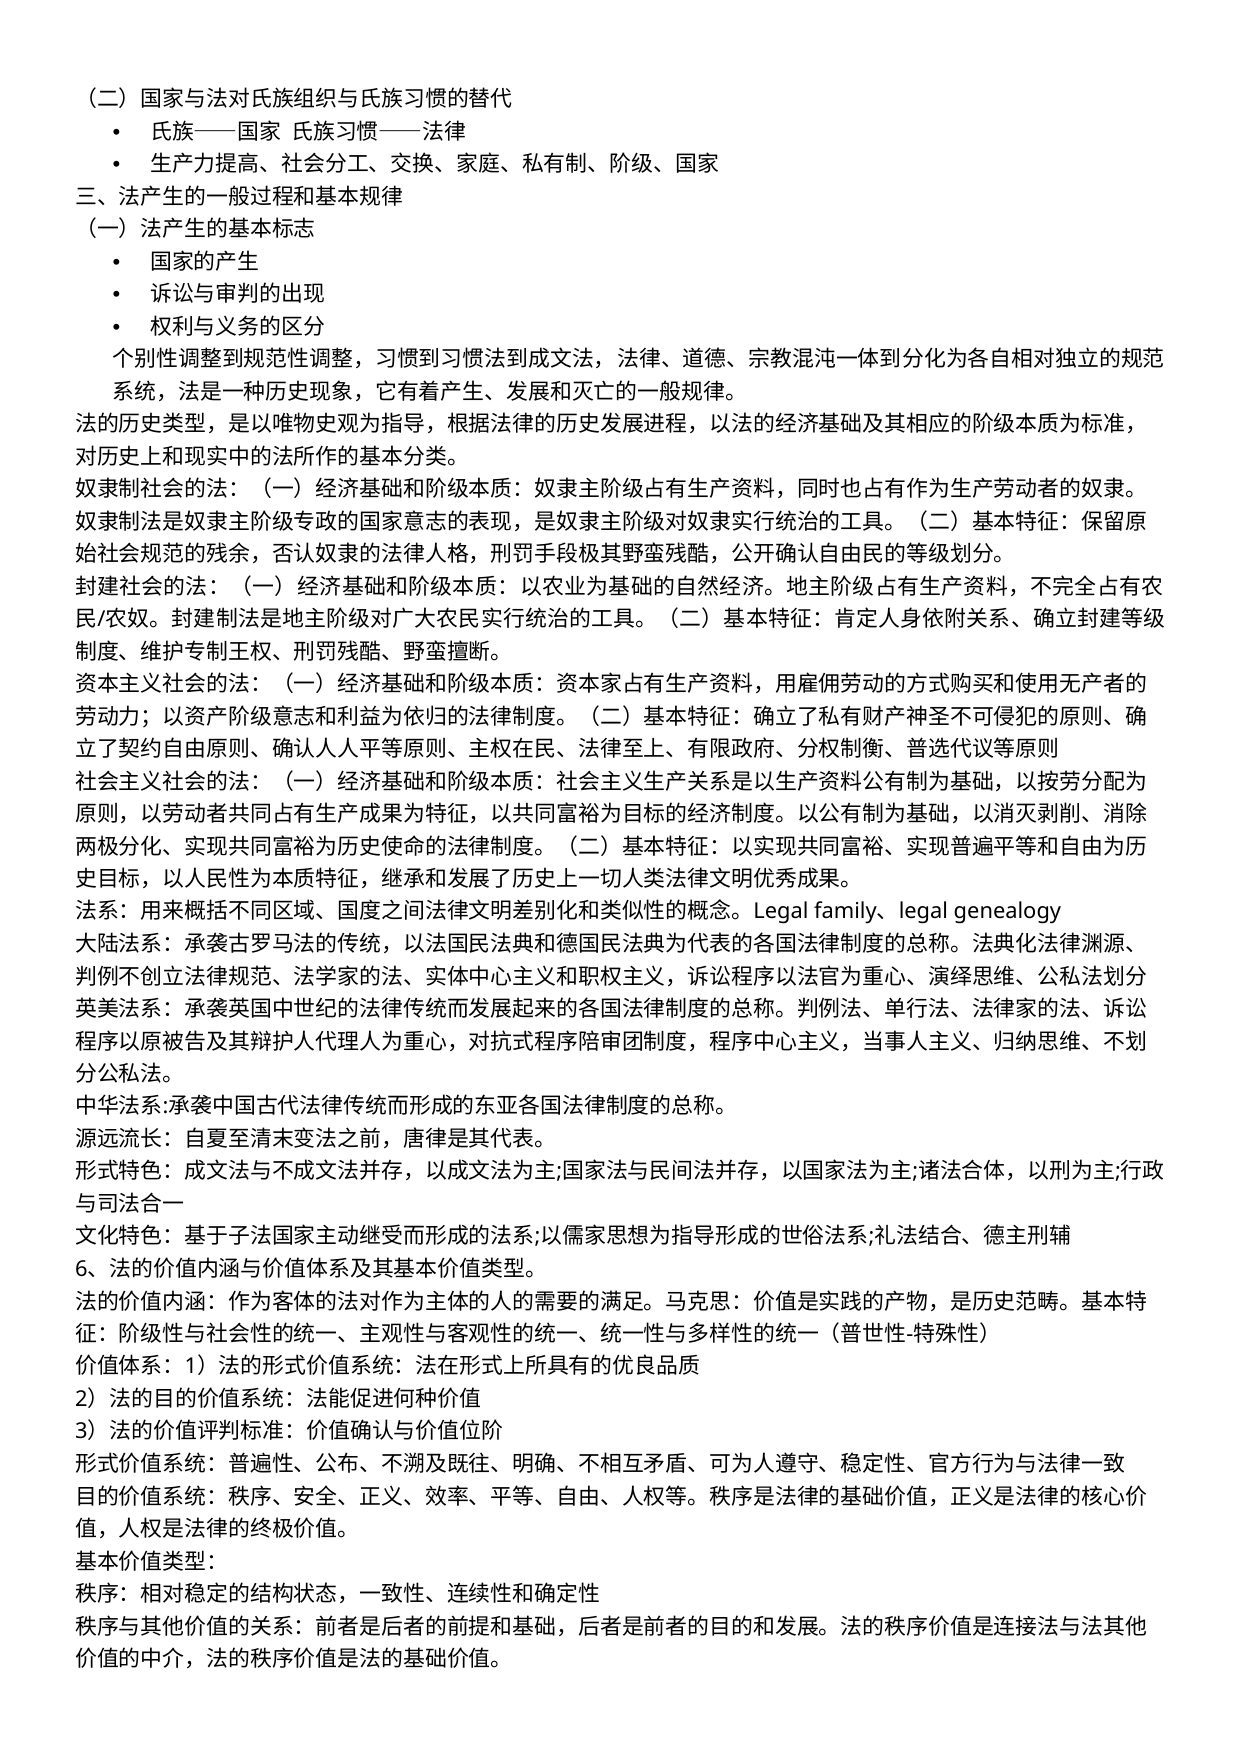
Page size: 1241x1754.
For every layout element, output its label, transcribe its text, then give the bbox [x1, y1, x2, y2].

text 文化特色：基于子法国家主动继受而形成的法系;以儒家思想为指导形成的世俗法系;礼法结合、德主刑辅 [75, 1218, 1165, 1251]
text 三、法产生的一般过程和基本规律 [75, 178, 1165, 211]
list 氏族——国家 氏族习惯——法律 [112, 113, 1165, 146]
text 3）法的价值评判标准：价值确认与价值位阶 [75, 1413, 1165, 1446]
text 秩序：相对稳定的结构状态，一致性、连续性和确定性 [75, 1576, 1165, 1608]
text 社会主义社会的法：（一）经济基础和阶级本质：社会主义生产关系是以生产资料公有制为基础，以按劳分配为原则，以劳动者共同占有生产成果为特征，以共同富裕为目标的经济制度。以公有制为基础，以消灭剥削、消除两极分化、实现共同富裕为历史使命的法律制度。（二）基本特征：以实现共同富裕、实现普遍平等和自由为历史目标，以人民性为本质特征，继承和发展了历史上一切人类法律文明优秀成果。 [75, 763, 1165, 893]
list 权利与义务的区分 [112, 308, 1165, 341]
text 封建社会的法：（一）经济基础和阶级本质：以农业为基础的自然经济。地主阶级占有生产资料，不完全占有农民/农奴。封建制法是地主阶级对广大农民实行统治的工具。（二）基本特征：肯定人身依附关系、确立封建等级制度、维护专制王权、刑罚残酷、野蛮擅断。 [75, 568, 1165, 666]
text 法系：用来概括不同区域、国度之间法律文明差别化和类似性的概念。Legal family、legal genealogy [75, 893, 1165, 926]
list 国家的产生 [112, 243, 1165, 276]
text 中华法系:承袭中国古代法律传统而形成的东亚各国法律制度的总称。 [75, 1088, 1165, 1121]
text （一）法产生的基本标志 [75, 211, 1165, 243]
text 6、法的价值内涵与价值体系及其基本价值类型。 [75, 1251, 1165, 1283]
text 源远流长：自夏至清末变法之前，唐律是其代表。 [75, 1121, 1165, 1153]
list 生产力提高、社会分工、交换、家庭、私有制、阶级、国家 [112, 146, 1165, 178]
text 形式特色：成文法与不成文法并存，以成文法为主;国家法与民间法并存，以国家法为主;诸法合体，以刑为主;行政与司法合一 [75, 1153, 1165, 1218]
text 个别性调整到规范性调整，习惯到习惯法到成文法，法律、道德、宗教混沌一体到分化为各自相对独立的规范系统，法是一种历史现象，它有着产生、发展和灭亡的一般规律。 [112, 341, 1165, 406]
text 秩序与其他价值的关系：前者是后者的前提和基础，后者是前者的目的和发展。法的秩序价值是连接法与法其他价值的中介，法的秩序价值是法的基础价值。 [75, 1608, 1165, 1673]
text 英美法系：承袭英国中世纪的法律传统而发展起来的各国法律制度的总称。判例法、单行法、法律家的法、诉讼程序以原被告及其辩护人代理人为重心，对抗式程序陪审团制度，程序中心主义，当事人主义、归纳思维、不划分公私法。 [75, 991, 1165, 1088]
text 基本价值类型： [75, 1543, 1165, 1576]
text 法的历史类型，是以唯物史观为指导，根据法律的历史发展进程，以法的经济基础及其相应的阶级本质为标准，对历史上和现实中的法所作的基本分类。 [75, 406, 1165, 471]
list 诉讼与审判的出现 [112, 276, 1165, 308]
text 资本主义社会的法：（一）经济基础和阶级本质：资本家占有生产资料，用雇佣劳动的方式购买和使用无产者的劳动力；以资产阶级意志和利益为依归的法律制度。（二）基本特征：确立了私有财产神圣不可侵犯的原则、确立了契约自由原则、确认人人平等原则、主权在民、法律至上、有限政府、分权制衡、普选代议等原则 [75, 666, 1165, 763]
text （二）国家与法对氏族组织与氏族习惯的替代 [75, 81, 1165, 113]
text 目的价值系统：秩序、安全、正义、效率、平等、自由、人权等。秩序是法律的基础价值，正义是法律的核心价值，人权是法律的终极价值。 [75, 1478, 1165, 1543]
text 2）法的目的价值系统：法能促进何种价值 [75, 1381, 1165, 1413]
text 大陆法系：承袭古罗马法的传统，以法国民法典和德国民法典为代表的各国法律制度的总称。法典化法律渊源、判例不创立法律规范、法学家的法、实体中心主义和职权主义，诉讼程序以法官为重心、演绎思维、公私法划分 [75, 926, 1165, 991]
text 法的价值内涵：作为客体的法对作为主体的人的需要的满足。马克思：价值是实践的产物，是历史范畴。基本特征：阶级性与社会性的统一、主观性与客观性的统一、统一性与多样性的统一（普世性-特殊性） [75, 1283, 1165, 1348]
text 形式价值系统：普遍性、公布、不溯及既往、明确、不相互矛盾、可为人遵守、稳定性、官方行为与法律一致 [75, 1446, 1165, 1478]
text 奴隶制社会的法：（一）经济基础和阶级本质：奴隶主阶级占有生产资料，同时也占有作为生产劳动者的奴隶。奴隶制法是奴隶主阶级专政的国家意志的表现，是奴隶主阶级对奴隶实行统治的工具。（二）基本特征：保留原始社会规范的残余，否认奴隶的法律人格，刑罚手段极其野蛮残酷，公开确认自由民的等级划分。 [75, 471, 1165, 568]
text 价值体系：1）法的形式价值系统：法在形式上所具有的优良品质 [75, 1348, 1165, 1381]
